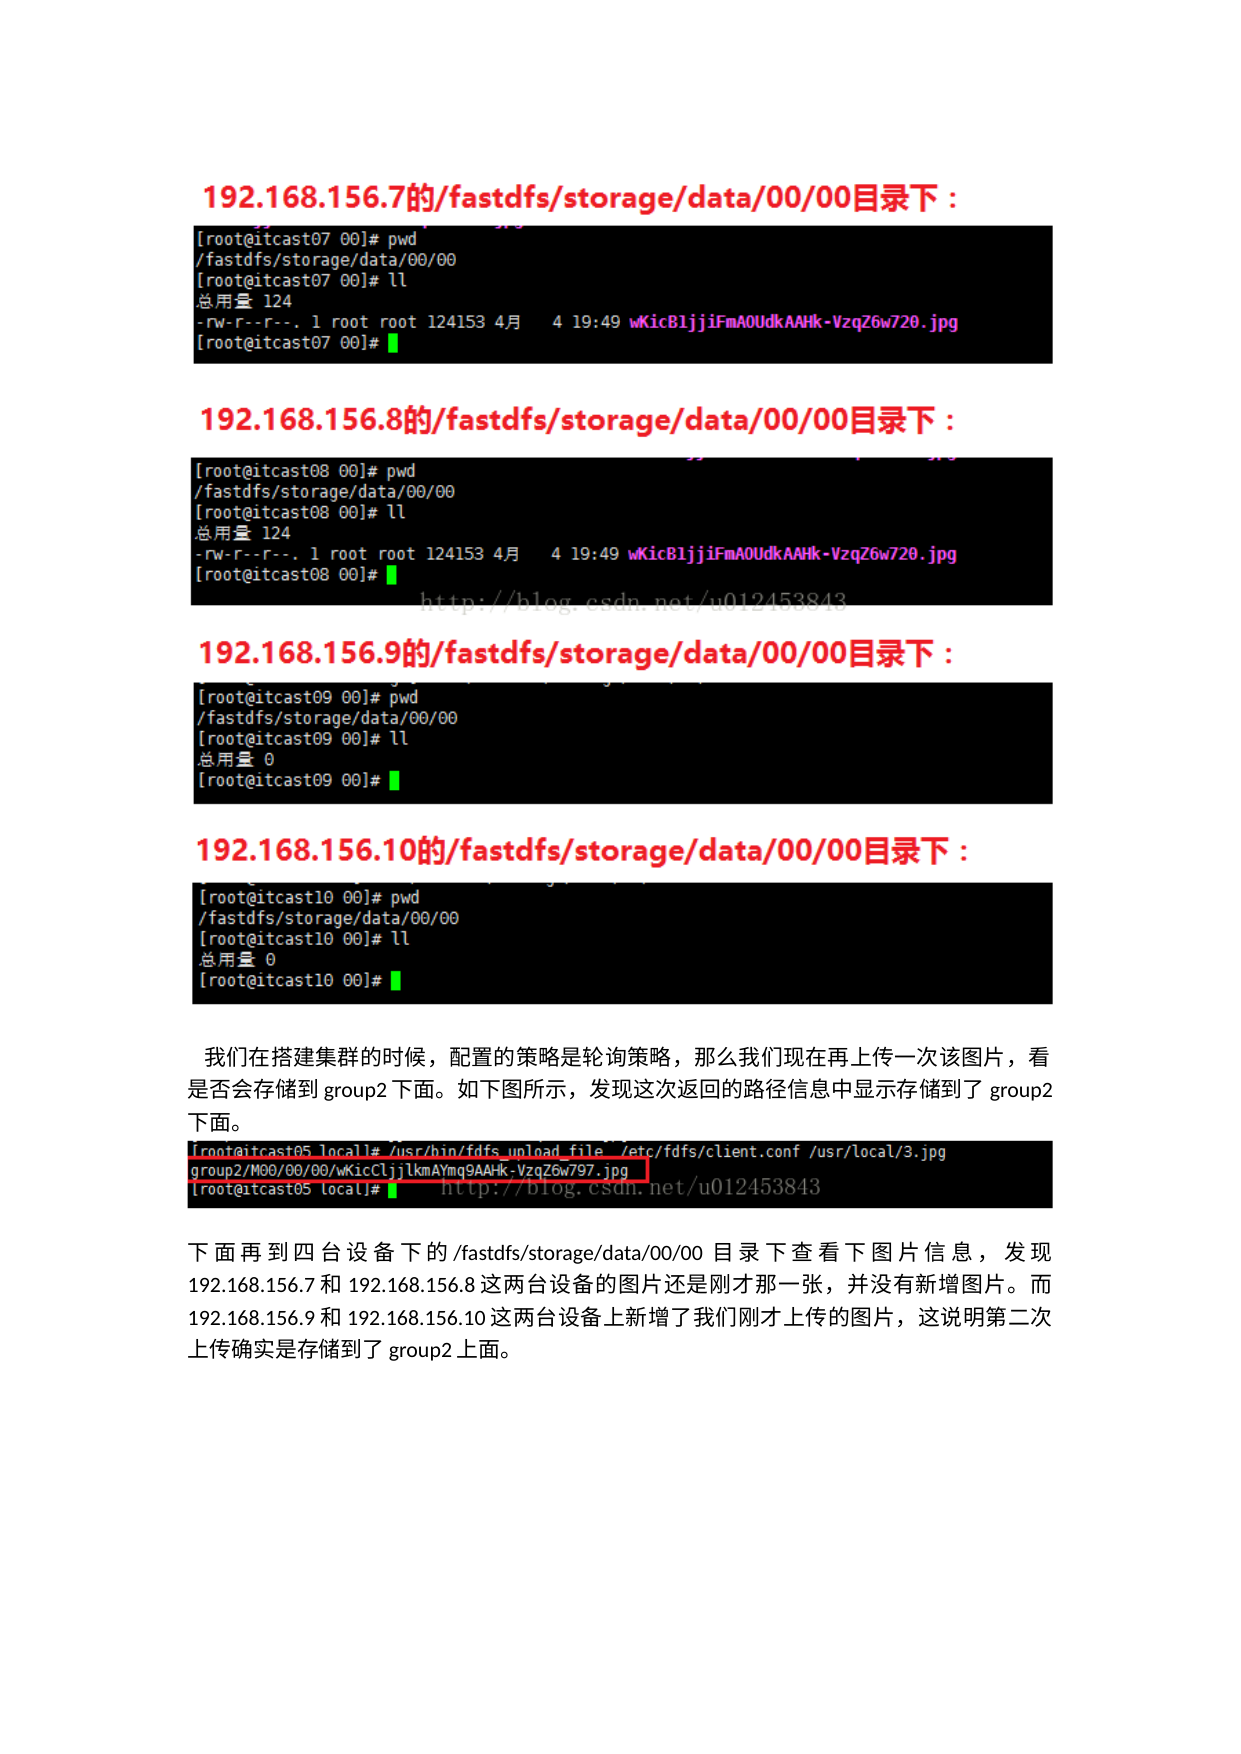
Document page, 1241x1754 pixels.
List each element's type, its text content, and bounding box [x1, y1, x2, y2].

text 我们在搭建集群的时候，配置的策略是轮询策略，那么我们现在再上传一次该图片，看是否会存储到group2下面。如下图所示，发现这次返回的路径信息中显示存储到了group2下面。 [187, 1039, 1053, 1137]
picture [187, 1137, 1053, 1212]
picture [187, 162, 1053, 1014]
text 下面再到四台设备下的/fastdfs/storage/data/00/00目录下查看下图片信息，发现192.168.156.7和192.168.156.8这两台设备的图片还是刚才那一张，并没有新增图片。而192.168.156.9和192.168.156.10这两台设备上新增了我们刚才上传的图片，这说明第二次上传确实是存储到了group2上面。 [187, 1234, 1053, 1364]
